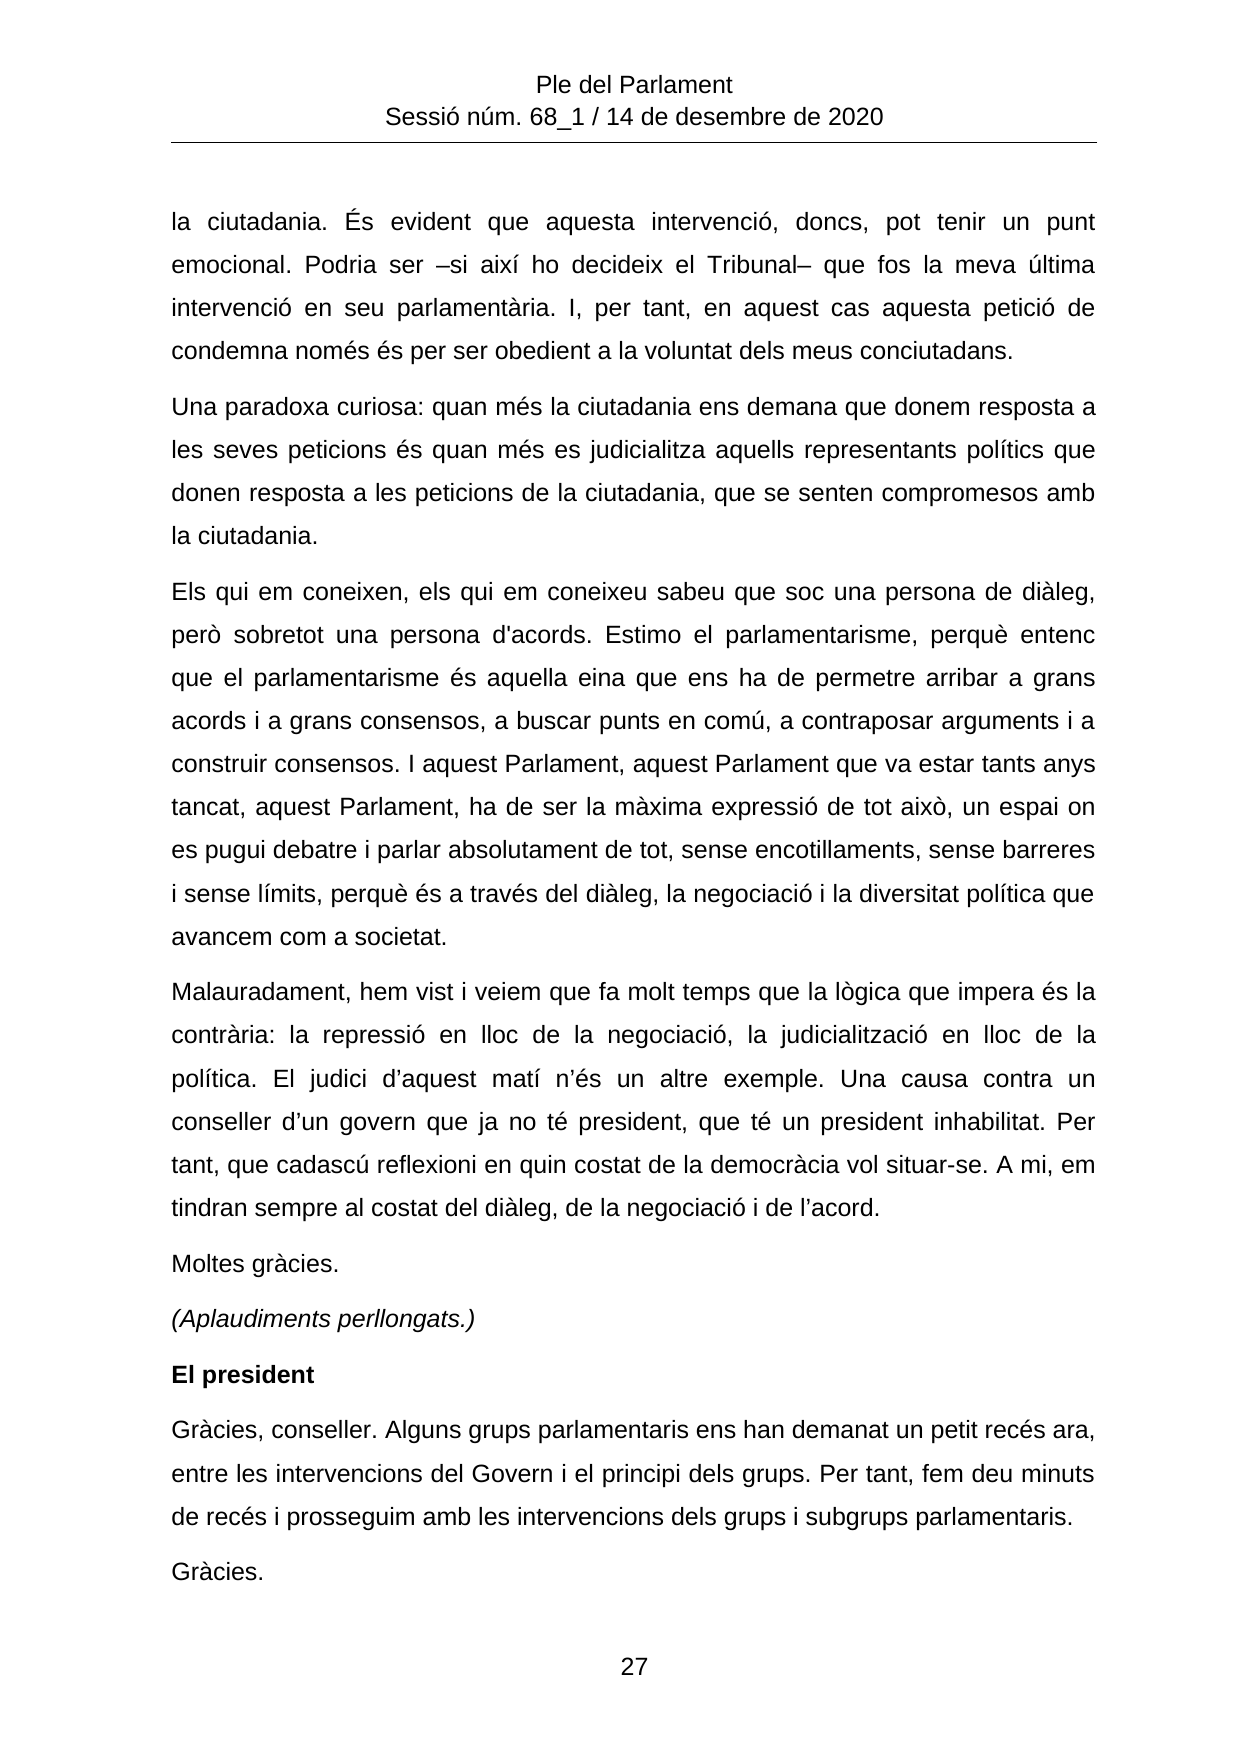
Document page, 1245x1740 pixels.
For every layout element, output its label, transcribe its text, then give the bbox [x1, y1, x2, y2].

text Gràcies. [171, 1557, 1097, 1586]
text Una paradoxa curiosa: quan més la ciutadania ens demana que donem resposta a les seves peticions és quan més es judicialitza aquells representants polítics que donen resposta a les peticions de la ciutadania, que se senten compromesos amb la ciutadania. [171, 392, 1097, 550]
text Els qui em coneixen, els qui em coneixeu sabeu que soc una persona de diàleg, però sobretot una persona d'acords. Estimo el parlamentarisme, perquè entenc que el parlamentarisme és aquella eina que ens ha de permetre arribar a grans acords i a grans consensos, a buscar punts en comú, a contraposar arguments i a construir consensos. I aquest Parlament, aquest Parlament que va estar tants anys tancat, aquest Parlament, ha de ser la màxima expressió de tot això, un espai on es pugui debatre i parlar absolutament de tot, sense encotillaments, sense barreres i sense límits, perquè és a través del diàleg, la negociació i la diversitat política que avancem com a societat. [171, 577, 1097, 951]
text El president [171, 1360, 1097, 1389]
text Gràcies, conseller. Alguns grups parlamentaris ens han demanat un petit recés ara, entre les intervencions del Govern i el principi dels grups. Per tant, fem deu minuts de recés i prosseguim amb les intervencions dels grups i subgrups parlamentaris. [171, 1416, 1097, 1531]
text Moltes gràcies. [171, 1249, 1097, 1277]
text Malauradament, hem vist i veiem que fa molt temps que la lògica que impera és la contrària: la repressió en lloc de la negociació, la judicialització en lloc de la política. El judici d’aquest matí n’és un altre exemple. Una causa contra un conseller d’un govern que ja no té president, que té un president inhabilitat. Per tant, que cadascú reflexioni en quin costat de la democràcia vol situar-se. A mi, em tindran sempre al costat del diàleg, de la negociació i de l’acord. [171, 977, 1097, 1222]
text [171, 207, 1097, 365]
text (Aplaudiments perllongats.) [171, 1304, 1097, 1333]
